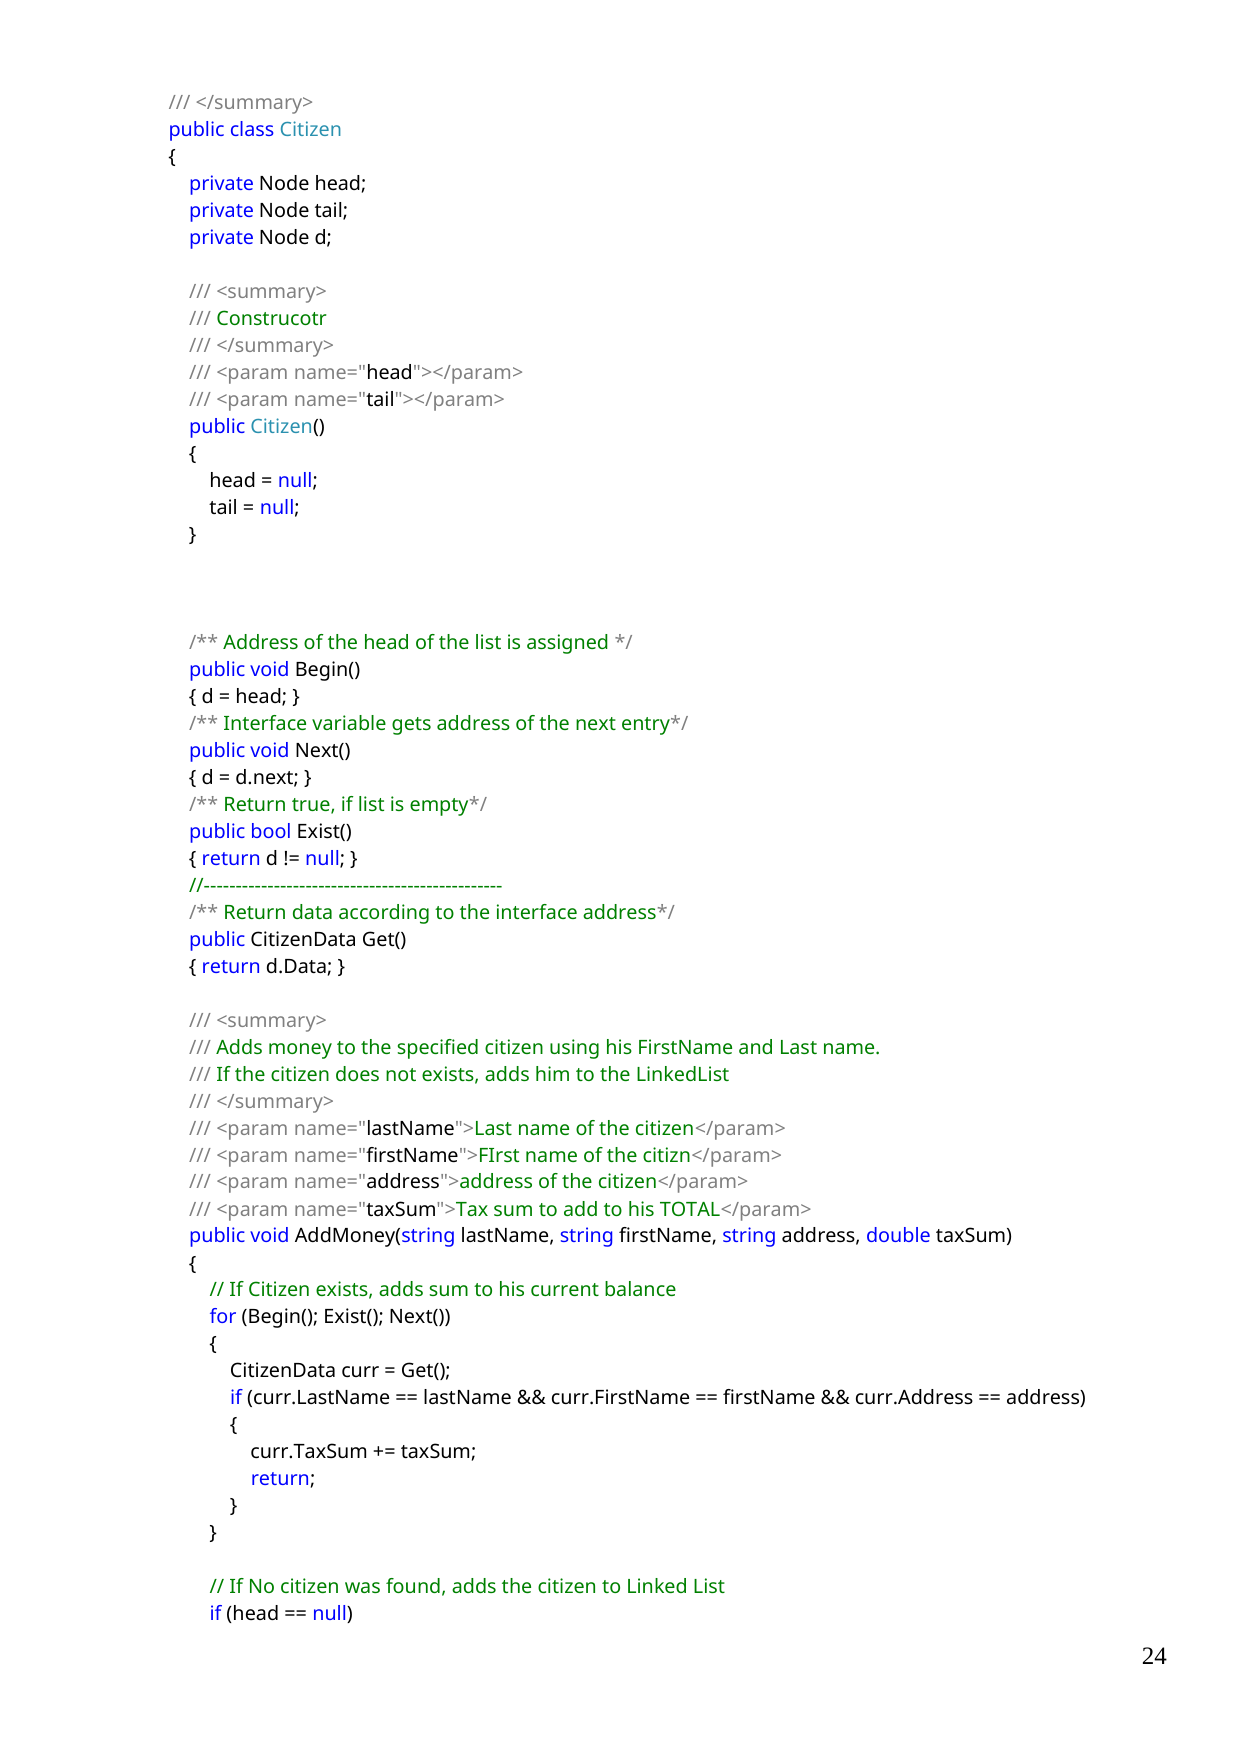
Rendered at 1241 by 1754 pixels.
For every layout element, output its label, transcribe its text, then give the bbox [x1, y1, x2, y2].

text public bool Exist() [148, 817, 1181, 844]
text public void AddMoney(string lastName, string firstName, string address, double taxSum) [148, 1222, 1181, 1249]
text if (head == null) [148, 1599, 1181, 1626]
text tail = null; [148, 493, 1181, 520]
text /** Return data according to the interface address*/ [148, 898, 1181, 925]
text { d = head; } [148, 682, 1181, 709]
text curr.TaxSum += taxSum; [148, 1438, 1181, 1464]
text CitizenData curr = Get(); [148, 1357, 1181, 1384]
text /// <summary> [148, 1006, 1181, 1033]
text /// <param name="head"></param> [148, 358, 1181, 385]
text { return d != null; } [148, 844, 1181, 871]
text { [148, 1330, 1181, 1357]
text //----------------------------------------------- [148, 871, 1181, 898]
text /// <param name="tail"></param> [148, 385, 1181, 412]
text } [148, 520, 1181, 547]
text head = null; [148, 466, 1181, 493]
text /// If the citizen does not exists, adds him to the LinkedList [148, 1060, 1181, 1087]
text public void Next() [148, 736, 1181, 763]
text /** Return true, if list is empty*/ [148, 790, 1181, 817]
text { [148, 143, 1181, 169]
text public CitizenData Get() [148, 925, 1181, 952]
text return; [148, 1464, 1181, 1492]
text /** Address of the head of the list is assigned */ [148, 628, 1181, 655]
text public class Citizen [148, 116, 1181, 143]
text /// <param name="lastName">Last name of the citizen</param> [148, 1114, 1181, 1141]
text { d = d.next; } [148, 763, 1181, 790]
text if (curr.LastName == lastName && curr.FirstName == firstName && curr.Address == address) [148, 1384, 1181, 1411]
text /// Construcotr [148, 304, 1181, 331]
text /// </summary> [148, 89, 1181, 116]
text /// <param name="firstName">FIrst name of the citizn</param> [148, 1141, 1181, 1168]
text public void Begin() [148, 655, 1181, 682]
text public Citizen() [148, 412, 1181, 439]
text /** Interface variable gets address of the next entry*/ [148, 709, 1181, 736]
text { [148, 1249, 1181, 1276]
text /// <param name="address">address of the citizen</param> [148, 1168, 1181, 1195]
text /// </summary> [148, 331, 1181, 358]
text /// Adds money to the specified citizen using his FirstName and Last name. [148, 1033, 1181, 1060]
text /// </summary> [148, 1087, 1181, 1114]
text { [148, 439, 1181, 466]
text // If Citizen exists, adds sum to his current balance [148, 1276, 1181, 1303]
text { return d.Data; } [148, 952, 1181, 979]
text private Node tail; [148, 197, 1181, 223]
text } [148, 1492, 1181, 1518]
text /// <summary> [148, 277, 1181, 304]
text private Node d; [148, 223, 1181, 251]
text private Node head; [148, 169, 1181, 197]
text for (Begin(); Exist(); Next()) [148, 1303, 1181, 1330]
text } [148, 1518, 1181, 1546]
text { [148, 1411, 1181, 1438]
text // If No citizen was found, adds the citizen to Linked List [148, 1572, 1181, 1599]
text /// <param name="taxSum">Tax sum to add to his TOTAL</param> [148, 1195, 1181, 1222]
